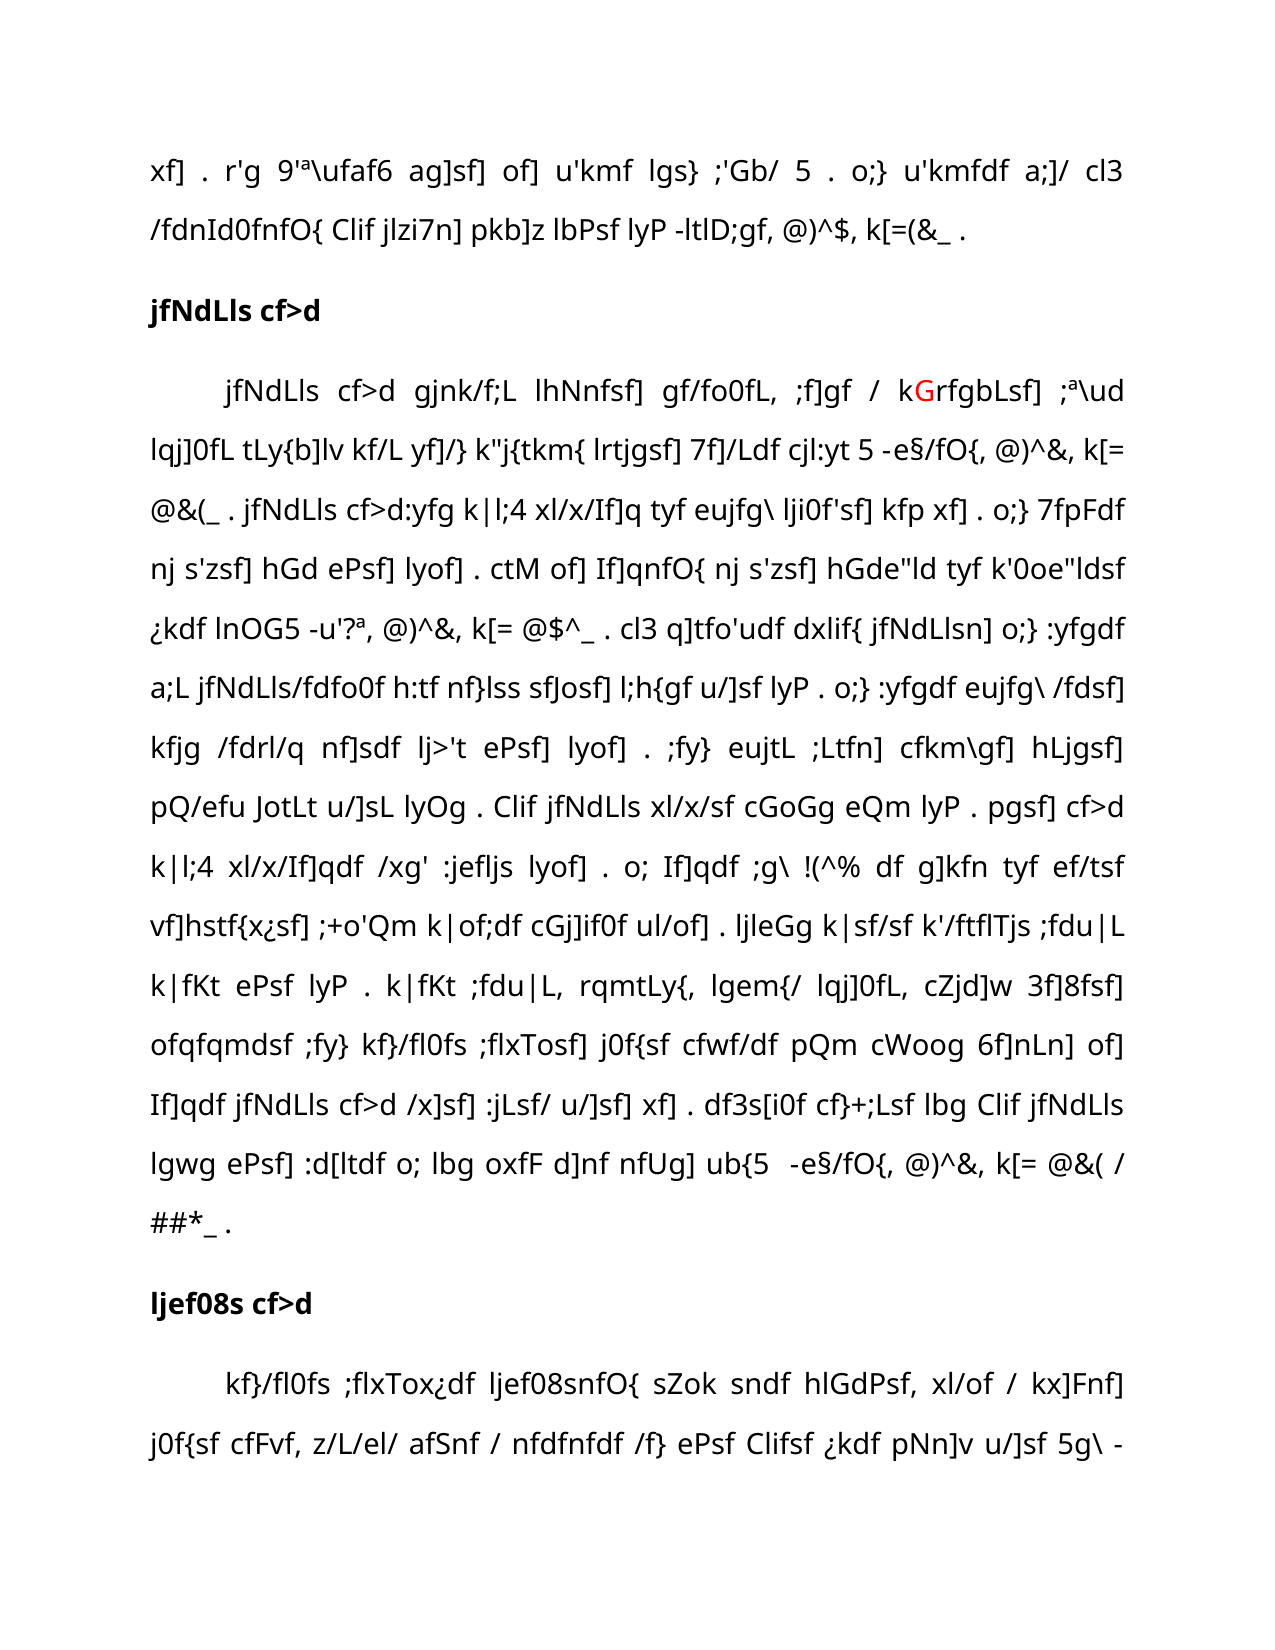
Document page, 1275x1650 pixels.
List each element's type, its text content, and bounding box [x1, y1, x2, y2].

text jfNdLls cf>d [150, 290, 1125, 329]
text ljef08s cf>d [150, 1283, 1125, 1323]
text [150, 1363, 1125, 1463]
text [150, 150, 1125, 249]
text jfNdLls cf>d gjnk/f;L lhNnfsf] gf/fo0fL, ;f]gf / kGrfgbLsf] ;ª\ud lqj]0fL tLy{b]lv kf/L yf]/} k"j{tkm{ lrtjgsf] 7f]/Ldf cjl:yt 5 -e§/fO{, @)^&, k[= @&(_ . jfNdLls cf>d:yfg k|l;4 xl/x/If]q tyf eujfg\ lji0f'sf] kfp xf] . o;} 7fpFdf nj s'zsf] hGd ePsf] lyof] . ctM of] If]qnfO{ nj s'zsf] hGde"ld tyf k'0oe"ldsf ¿kdf lnOG5 -u'?ª, @)^&, k[= @$^_ . cl3 q]tfo'udf dxlif{ jfNdLlsn] o;} :yfgdf a;L jfNdLls/fdfo0f h:tf nf}lss sfJosf] l;h{gf u/]sf lyP . o;} :yfgdf eujfg\ /fdsf] kfjg /fdrl/q nf]sdf lj>'t ePsf] lyof] . ;fy} eujtL ;Ltfn] cfkm\gf] hLjgsf] pQ/efu JotLt u/]sL lyOg . Clif jfNdLls xl/x/sf cGoGg eQm lyP . pgsf] cf>d k|l;4 xl/x/If]qdf /xg' :jefljs lyof] . o; If]qdf ;g\ !(^% df g]kfn tyf ef/tsf vf]hstf{x¿sf] ;+o'Qm k|of;df cGj]if0f ul/of] . ljleGg k|sf/sf k'/ftflTjs ;fdu|L k|fKt ePsf lyP . k|fKt ;fdu|L, rqmtLy{, lgem{/ lqj]0fL, cZjd]w 3f]8fsf] ofqfqmdsf ;fy} kf}/fl0fs ;flxTosf] j0f{sf cfwf/df pQm cWoog 6f]nLn] of] If]qdf jfNdLls cf>d /x]sf] :jLsf/ u/]sf] xf] . df3s[i0f cf}+;Lsf lbg Clif jfNdLls lgwg ePsf] :d[ltdf o; lbg oxfF d]nf nfUg] ub{5 -e§/fO{, @)^&, k[= @&( / ##*_ . [150, 370, 1125, 1242]
